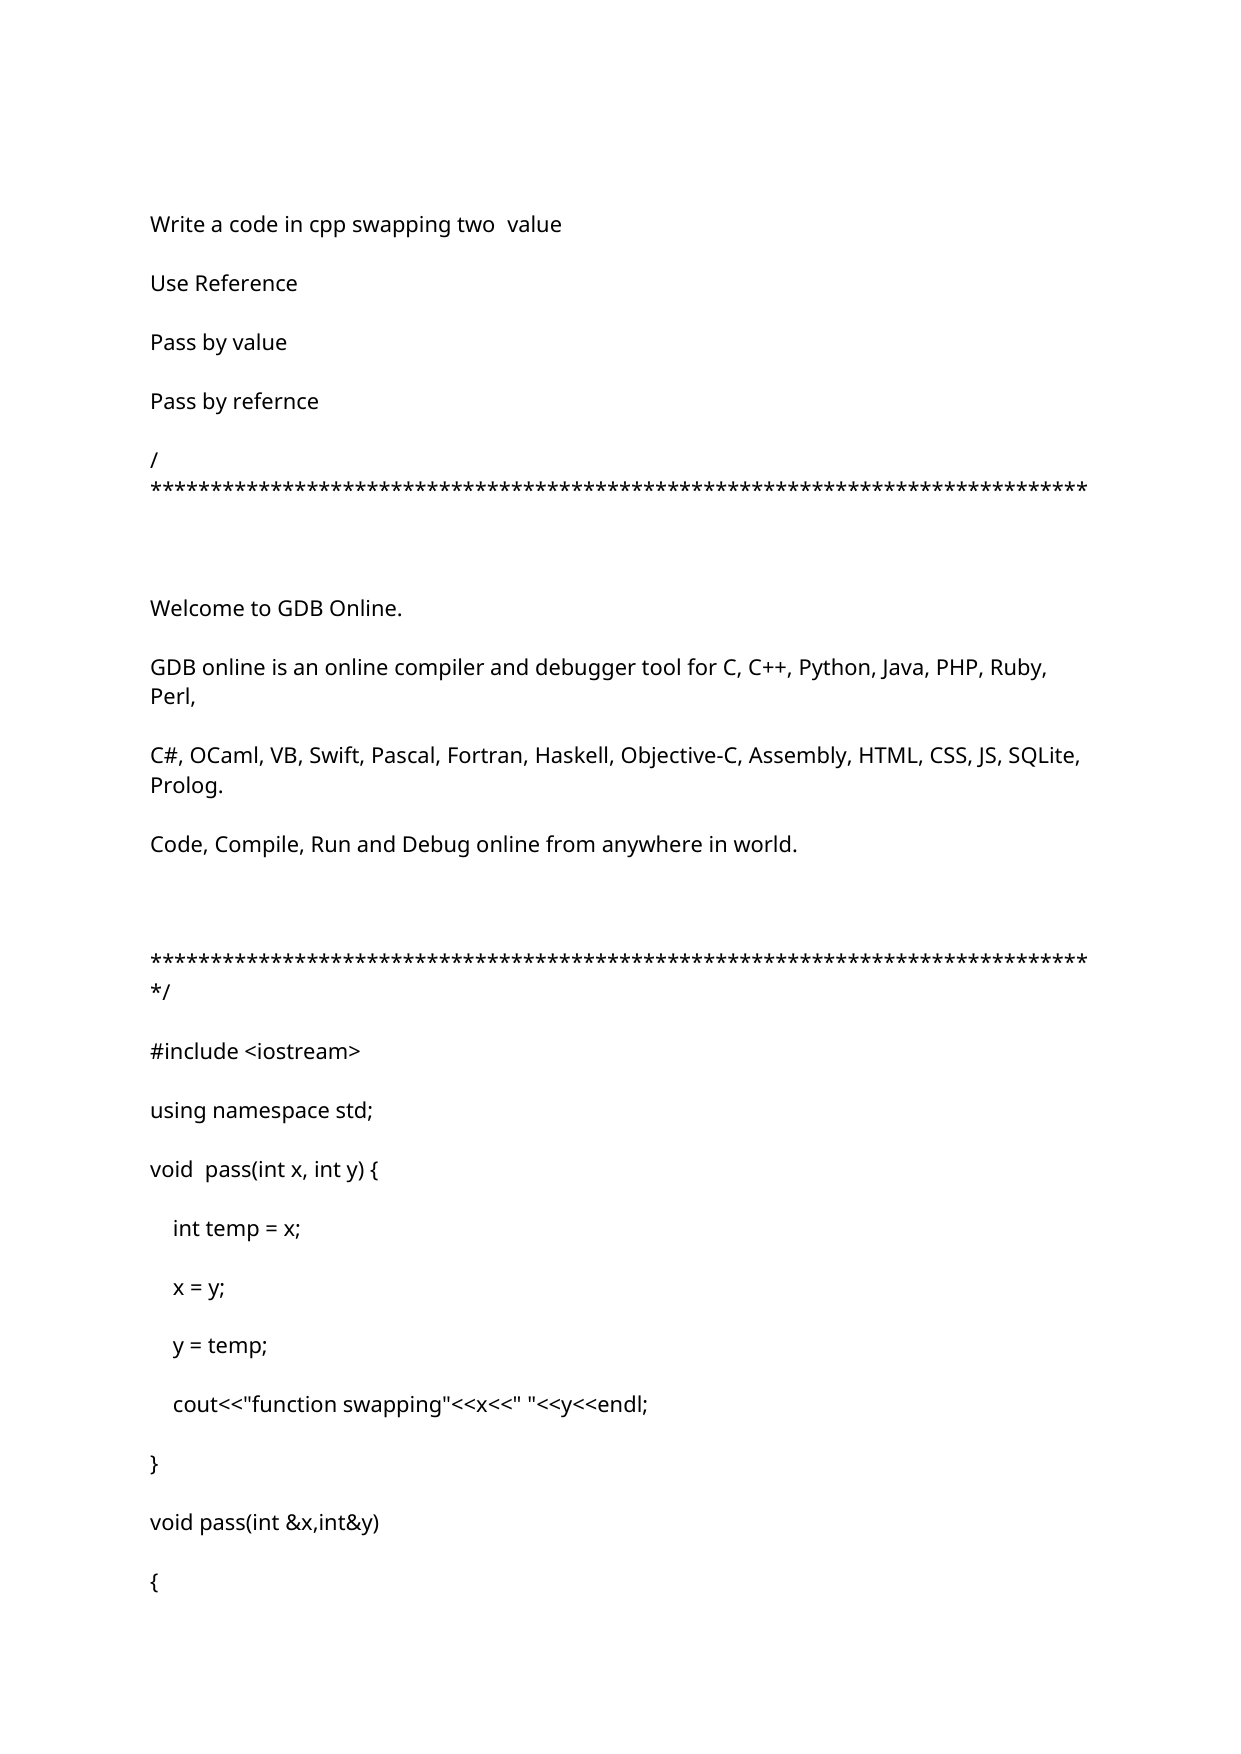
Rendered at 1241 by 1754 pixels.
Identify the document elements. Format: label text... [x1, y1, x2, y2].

text #include <iostream> [150, 1036, 1090, 1065]
text void pass(int &x,int&y) [150, 1507, 1090, 1537]
text Write a code in cpp swapping two value [150, 209, 1090, 239]
text GDB online is an online compiler and debugger tool for C, C++, Python, Java, PHP, Ruby, Perl, [150, 651, 1090, 711]
text Code, Compile, Run and Debug online from anywhere in world. [150, 829, 1090, 859]
text } [150, 1448, 1090, 1478]
text void pass(int x, int y) { [150, 1153, 1090, 1183]
text *******************************************************************************/ [150, 947, 1090, 1006]
text Pass by value [150, 327, 1090, 357]
text C#, OCaml, VB, Swift, Pascal, Fortran, Haskell, Objective-C, Assembly, HTML, CSS, JS, SQLite, Prolog. [150, 740, 1090, 800]
text using namespace std; [150, 1094, 1090, 1124]
text cout<<"function swapping"<<x<<" "<<y<<endl; [150, 1389, 1090, 1419]
text Welcome to GDB Online. [150, 592, 1090, 622]
text { [150, 1566, 1090, 1596]
text Pass by refernce [150, 386, 1090, 416]
text x = y; [150, 1271, 1090, 1301]
text y = temp; [150, 1330, 1090, 1360]
text Use Reference [150, 268, 1090, 298]
text /****************************************************************************** [150, 445, 1090, 504]
text int temp = x; [150, 1212, 1090, 1242]
